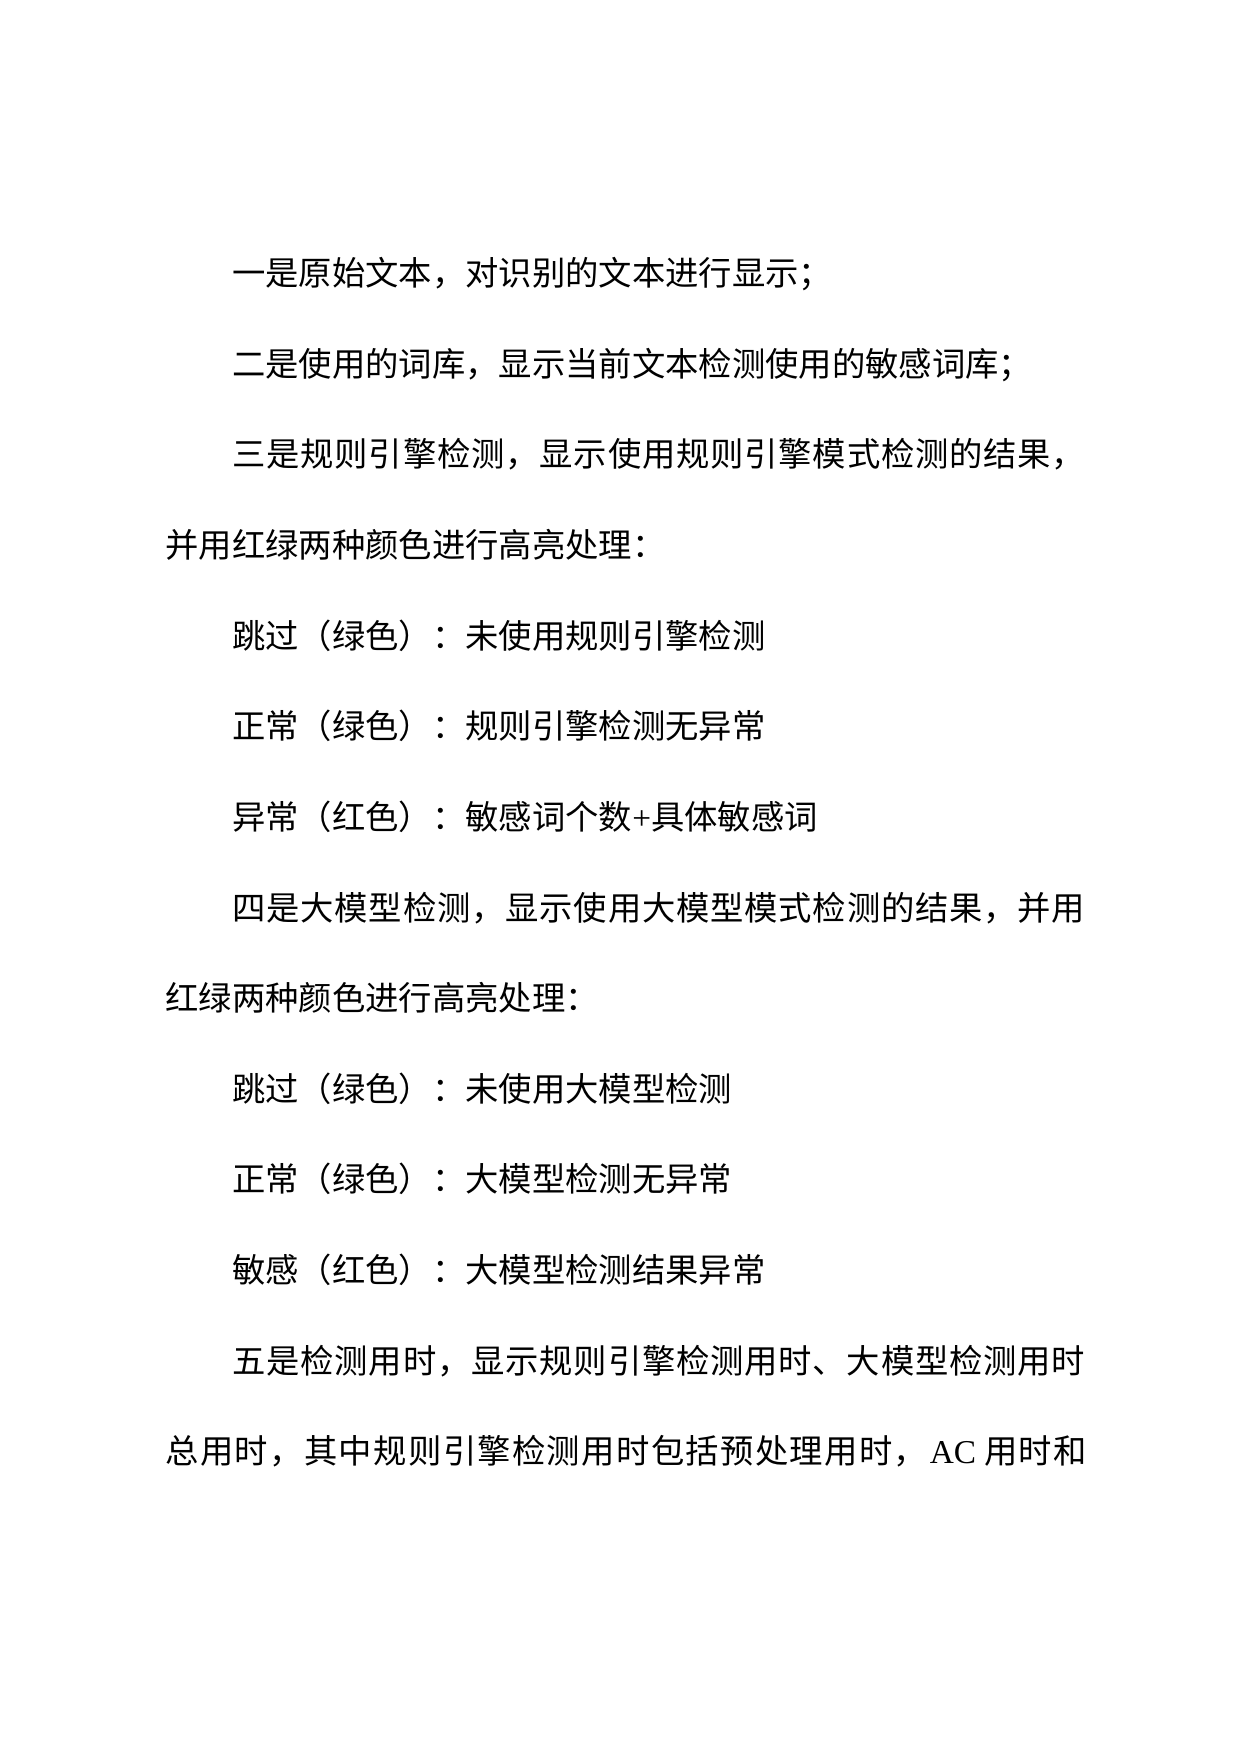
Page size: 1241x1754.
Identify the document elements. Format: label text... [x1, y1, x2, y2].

text 三是规则引擎检测，显示使用规则引擎模式检测的结果，并用红绿两种颜色进行高亮处理： [165, 407, 1087, 588]
text 异常（红色）：敏感词个数+具体敏感词 [165, 769, 1087, 860]
text 敏感（红色）：大模型检测结果异常 [165, 1223, 1087, 1313]
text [165, 1313, 1087, 1494]
text 正常（绿色）：规则引擎检测无异常 [165, 679, 1087, 769]
text 正常（绿色）：大模型检测无异常 [165, 1132, 1087, 1223]
text 四是大模型检测，显示使用大模型模式检测的结果，并用红绿两种颜色进行高亮处理： [165, 860, 1087, 1041]
text 跳过（绿色）：未使用规则引擎检测 [165, 588, 1087, 679]
text 二是使用的词库，显示当前文本检测使用的敏感词库； [165, 316, 1087, 407]
text 跳过（绿色）：未使用大模型检测 [165, 1041, 1087, 1132]
text 一是原始文本，对识别的文本进行显示； [165, 226, 1087, 316]
